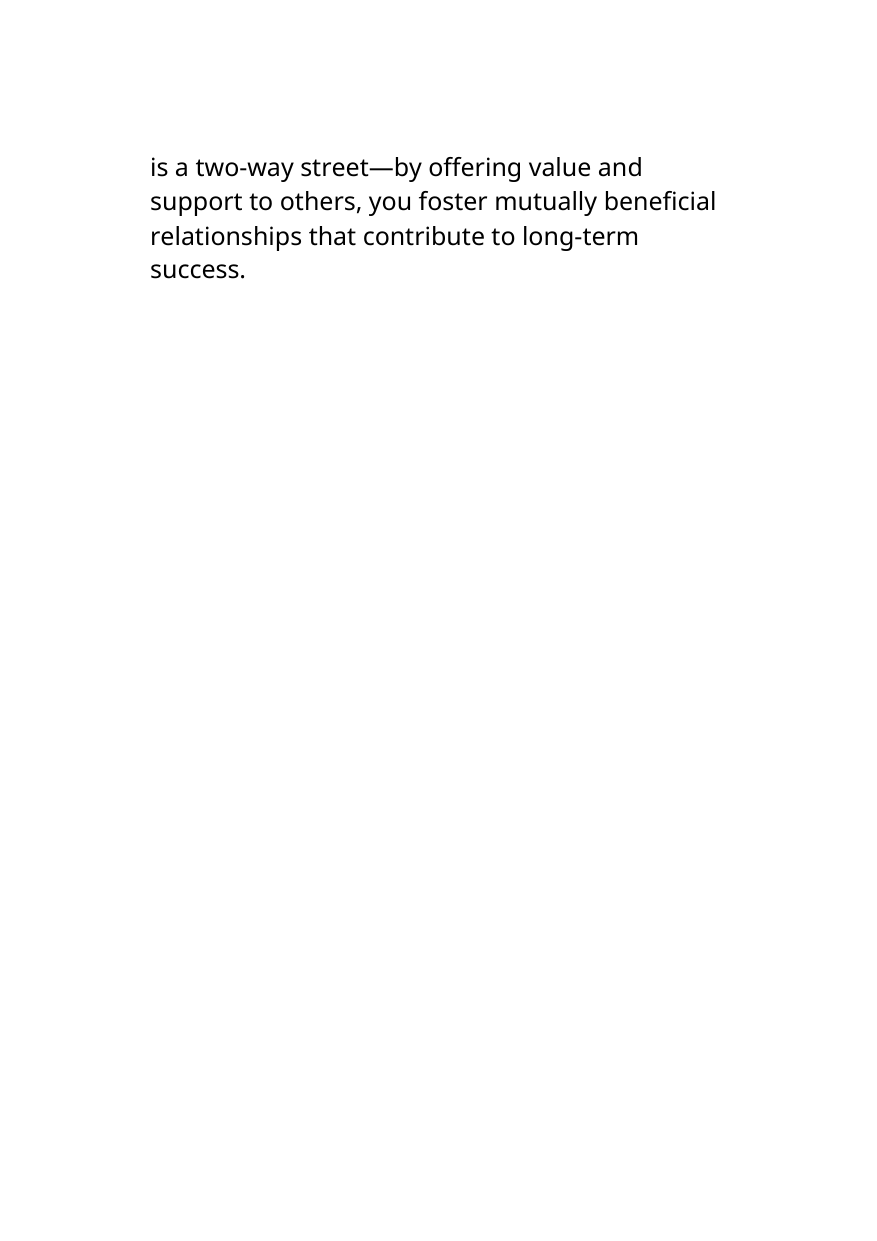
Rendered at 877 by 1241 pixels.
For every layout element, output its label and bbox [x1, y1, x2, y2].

text [150, 150, 727, 286]
